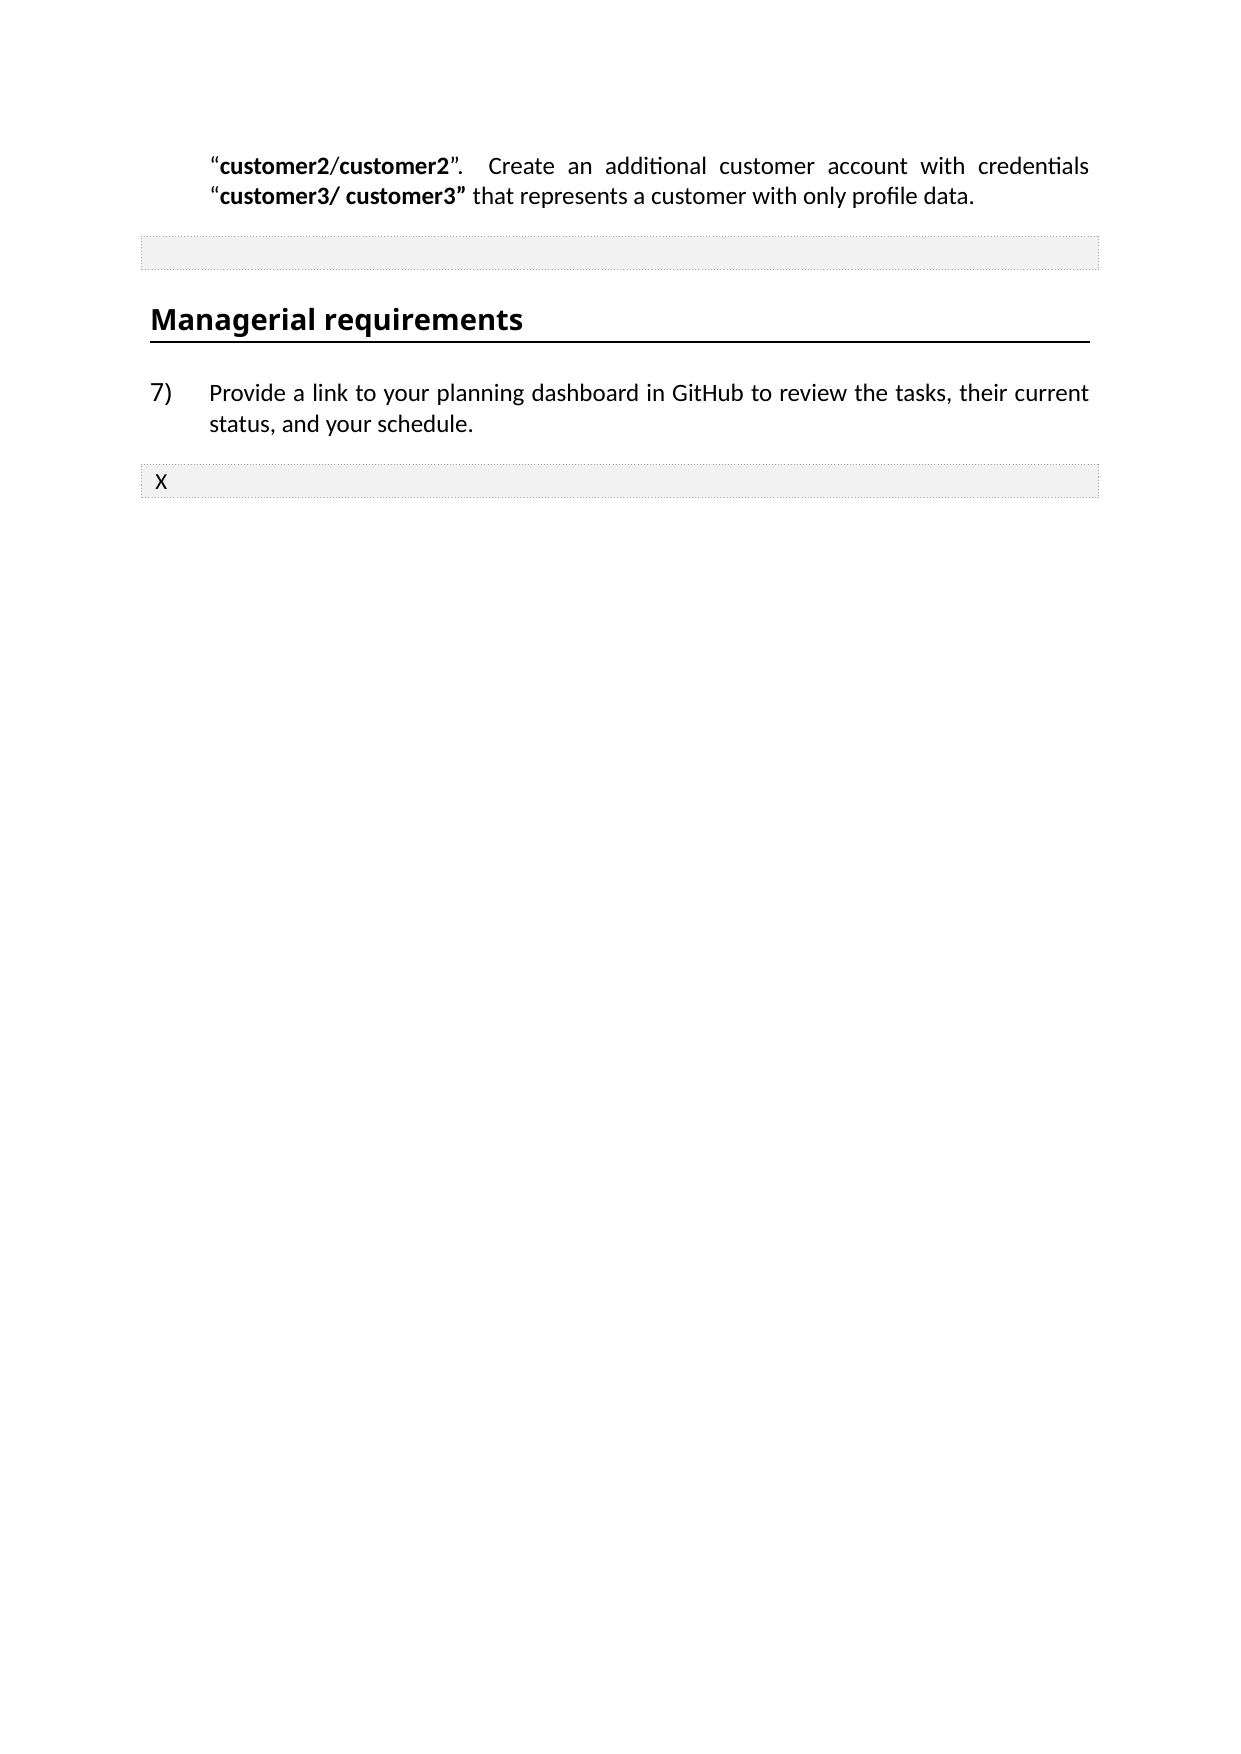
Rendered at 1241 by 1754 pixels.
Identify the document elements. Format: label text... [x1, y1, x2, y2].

subtitle Managerial requirements [150, 299, 1090, 341]
text Provide a link to your planning dashboard in GitHub to review the tasks, their current status, and your schedule. [150, 374, 1090, 439]
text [150, 150, 1090, 211]
